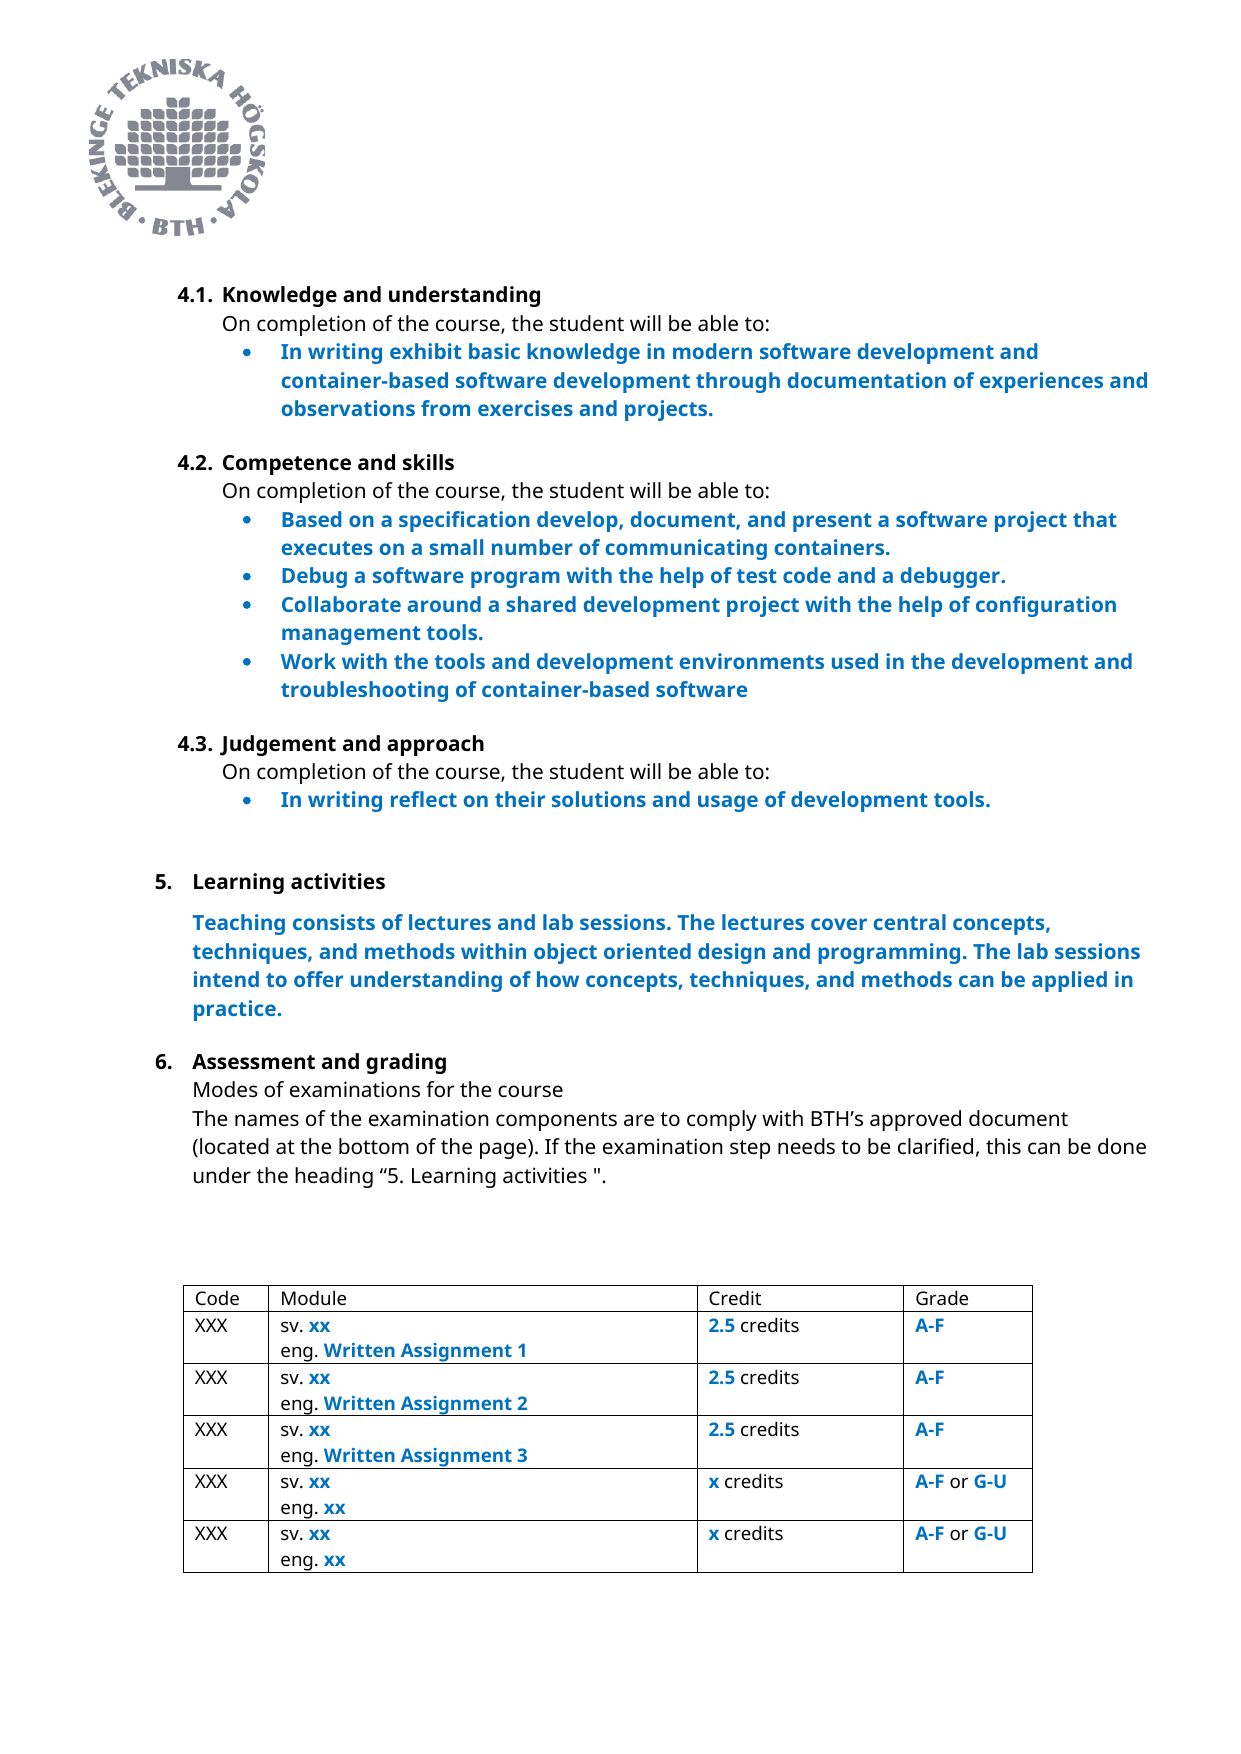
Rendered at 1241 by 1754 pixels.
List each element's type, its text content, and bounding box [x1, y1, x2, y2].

subtitle In writing exhibit basic knowledge in modern software development and container-based software development through documentation of experiences and observations from exercises and projects. [243, 337, 1152, 423]
picture [88, 59, 266, 236]
subtitle 4.2. Competence and skills [177, 448, 1152, 476]
table_cell 2.5 credits [698, 1312, 903, 1363]
table_header Credit [698, 1286, 903, 1311]
table_cell XXX [184, 1312, 268, 1363]
table_cell A-F or G-U [904, 1469, 1032, 1519]
table_cell sv. xx eng. xx [269, 1521, 697, 1572]
table_cell 2.5 credits [698, 1416, 903, 1467]
subtitle Assessment and grading Modes of examinations for the course [155, 1047, 1152, 1104]
subtitle Work with the tools and development environments used in the development and troubleshooting of container-based software [243, 647, 1152, 704]
table_cell A-F or G-U [904, 1521, 1032, 1572]
table_cell A-F [904, 1416, 1032, 1467]
table_cell A-F [904, 1364, 1032, 1415]
table_cell x credits [698, 1469, 903, 1519]
subtitle In writing reflect on their solutions and usage of development tools. [243, 786, 1152, 814]
subtitle Learning activities [154, 867, 1152, 896]
subtitle Collaborate around a shared development project with the help of configuration management tools. [243, 590, 1152, 647]
subtitle Based on a specification develop, document, and present a software project that executes on a small number of communicating containers. [243, 505, 1152, 562]
subtitle On completion of the course, the student will be able to: [192, 757, 1152, 786]
table_header Code [184, 1286, 268, 1311]
text Teaching consists of lectures and lab sessions. The lectures cover central concepts, techniques, and methods within object oriented design and programming. The lab sessions intend to offer understanding of how concepts, techniques, and methods can be applied in practice. [192, 908, 1152, 1022]
subtitle On completion of the course, the student will be able to: [192, 476, 1152, 505]
table_cell x credits [698, 1521, 903, 1572]
table_cell A-F [904, 1312, 1032, 1363]
table_cell sv. xx eng. Written Assignment 1 [269, 1312, 697, 1363]
subtitle On completion of the course, the student will be able to: [192, 309, 1152, 337]
table_cell XXX [184, 1521, 268, 1572]
table_cell XXX [184, 1469, 268, 1519]
subtitle Debug a software program with the help of test code and a debugger. [243, 562, 1152, 590]
table_header Grade [904, 1286, 1032, 1311]
table_cell XXX [184, 1416, 268, 1467]
table_cell 2.5 credits [698, 1364, 903, 1415]
table_cell XXX [184, 1364, 268, 1415]
table_cell sv. xx eng. Written Assignment 2 [269, 1364, 697, 1415]
table_header Module [269, 1286, 697, 1311]
subtitle 4.1. Knowledge and understanding [177, 281, 1152, 309]
table_cell sv. xx eng. xx [269, 1469, 697, 1519]
table_cell sv. xx eng. Written Assignment 3 [269, 1416, 697, 1467]
subtitle 4.3. Judgement and approach [177, 729, 1152, 757]
subtitle The names of the examination components are to comply with BTH’s approved document (located at the bottom of the page). If the examination step needs to be clarified, this can be done under the heading “5. Learning activities ". [192, 1104, 1152, 1189]
